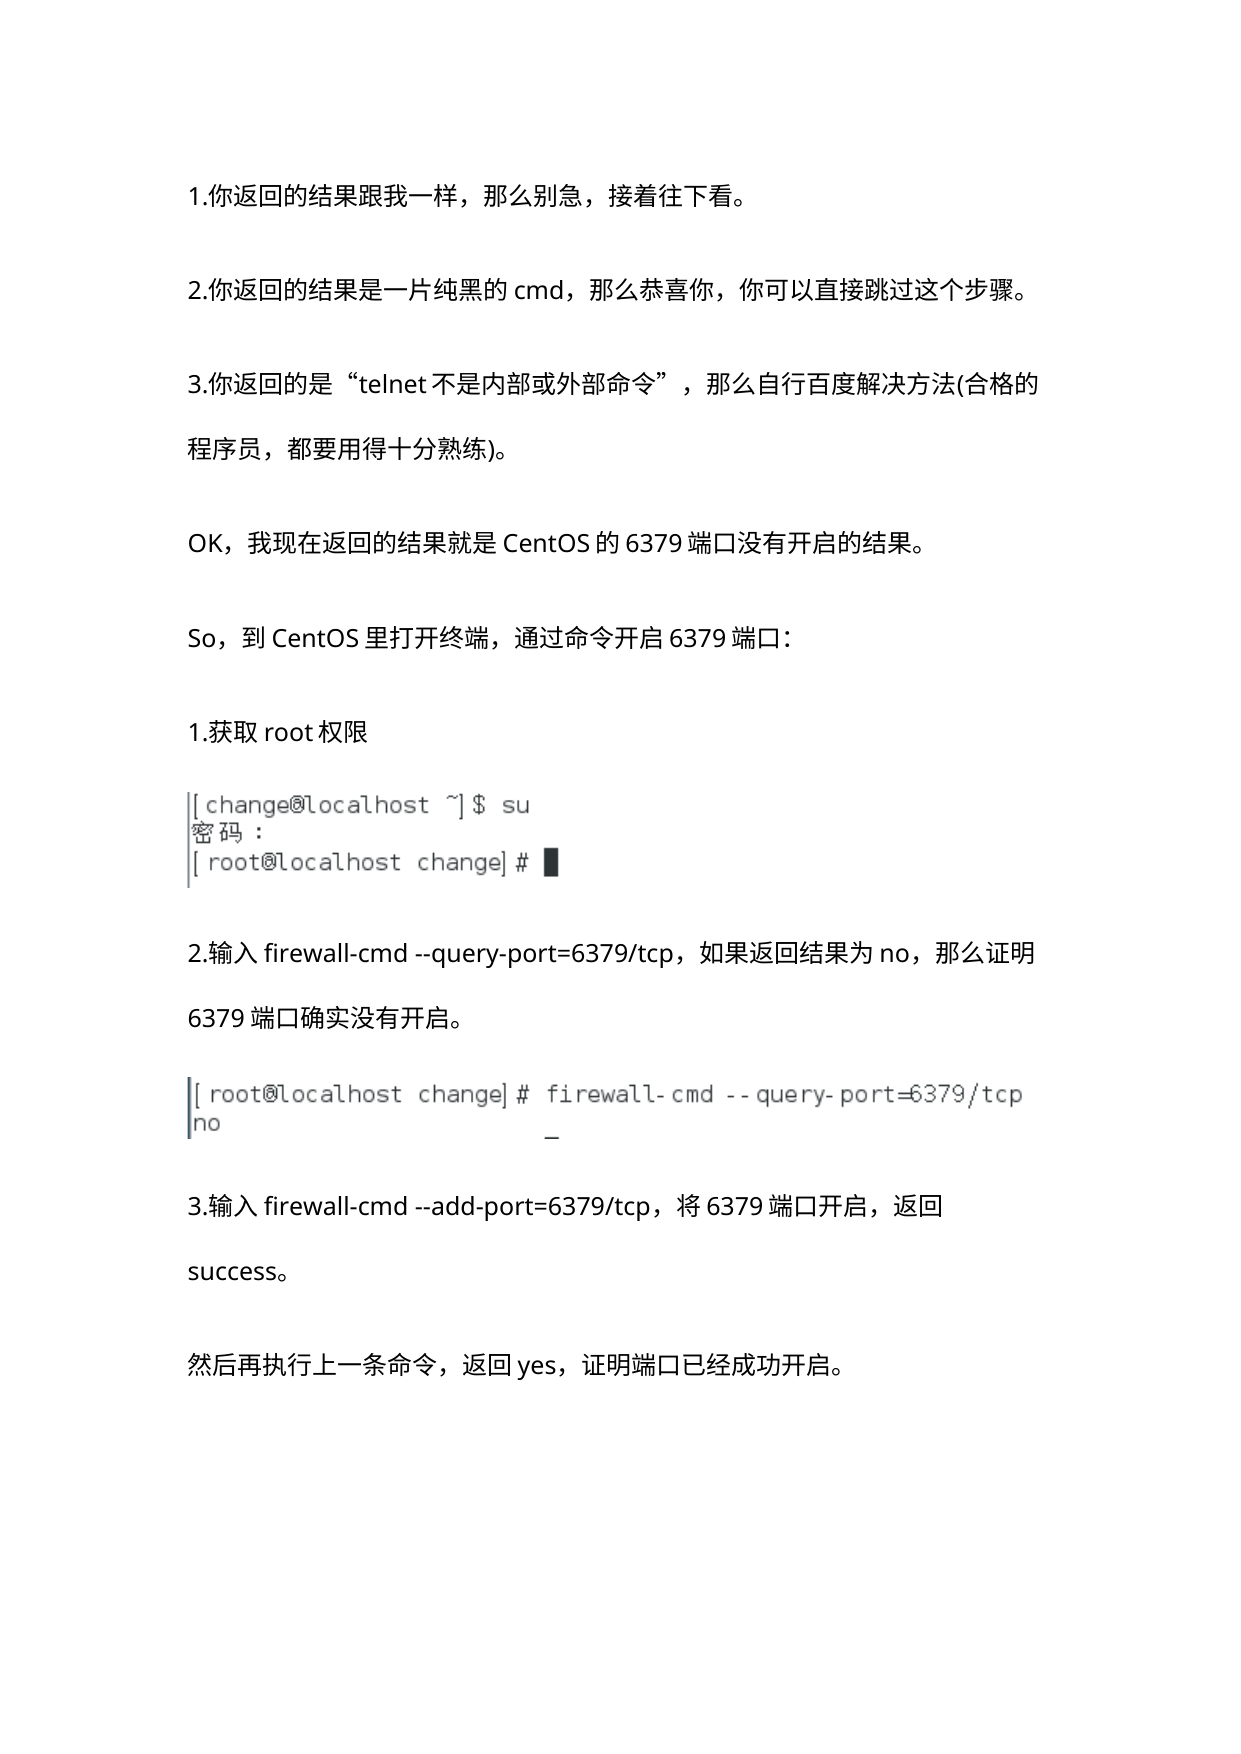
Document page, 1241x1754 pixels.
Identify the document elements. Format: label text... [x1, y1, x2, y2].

text 2.输入firewall-cmd --query-port=6379/tcp，如果返回结果为no，那么证明6379端口确实没有开启。 [187, 919, 1053, 1049]
picture [187, 1077, 1036, 1139]
picture [187, 792, 607, 888]
text 1.获取root权限 [187, 698, 1053, 763]
text 3.输入firewall-cmd --add-port=6379/tcp，将6379端口开启，返回success。 [187, 1172, 1053, 1302]
text 3.你返回的是“telnet不是内部或外部命令”，那么自行百度解决方法(合格的程序员，都要用得十分熟练)。 [187, 350, 1053, 480]
text So，到CentOS里打开终端，通过命令开启6379端口： [187, 604, 1053, 669]
text 然后再执行上一条命令，返回yes，证明端口已经成功开启。 [187, 1331, 1053, 1396]
text 2.你返回的结果是一片纯黑的cmd，那么恭喜你，你可以直接跳过这个步骤。 [187, 256, 1053, 321]
text OK，我现在返回的结果就是CentOS的6379端口没有开启的结果。 [187, 509, 1053, 574]
text 1.你返回的结果跟我一样，那么别急，接着往下看。 [187, 162, 1053, 227]
